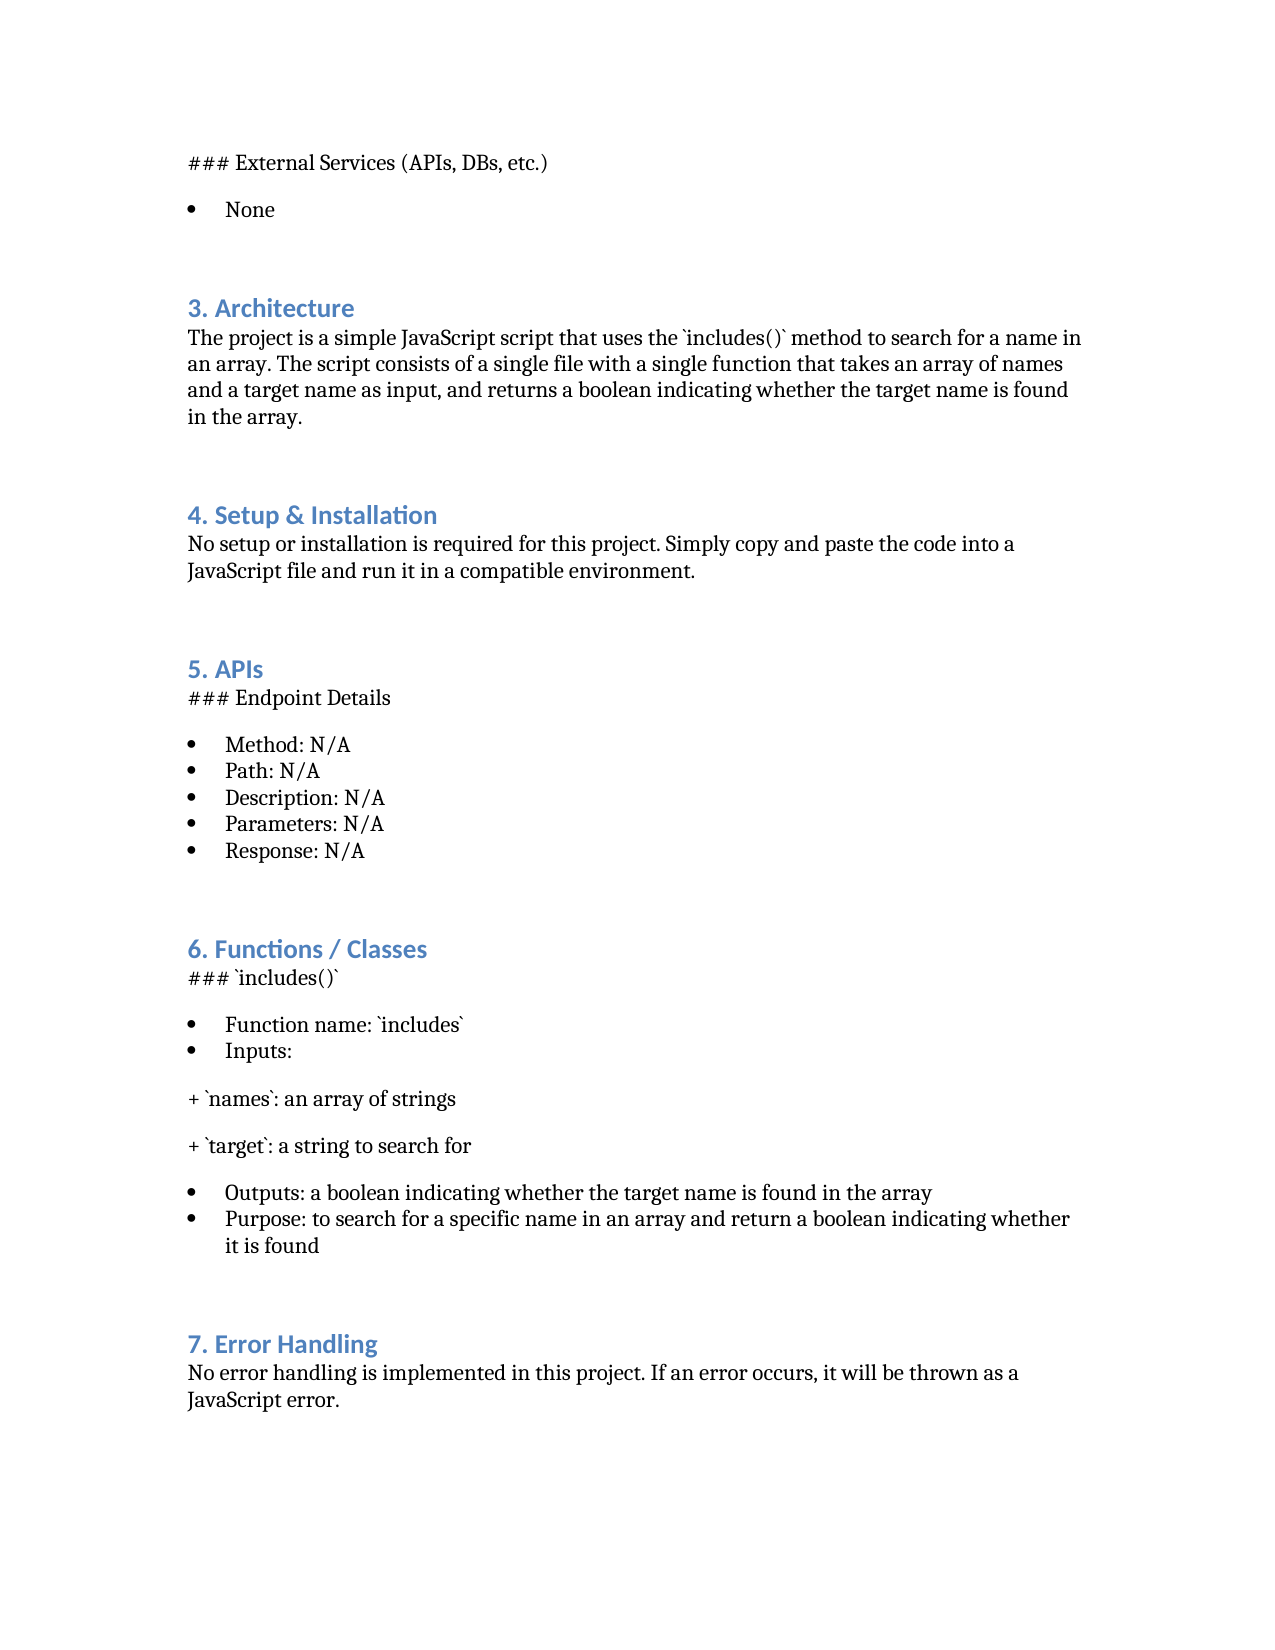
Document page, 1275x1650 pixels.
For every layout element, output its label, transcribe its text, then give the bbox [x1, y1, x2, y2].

text Description: N/A [187, 785, 1087, 811]
text 6. Functions / Classes [187, 932, 1087, 965]
text Inputs: [187, 1038, 1087, 1065]
text ### `includes()` [187, 965, 1087, 991]
text Function name: `includes` [187, 1012, 1087, 1038]
text Parameters: N/A [187, 811, 1087, 837]
text Path: N/A [187, 758, 1087, 785]
text 4. Setup & Installation [187, 498, 1087, 531]
text + `names`: an array of strings [187, 1086, 1087, 1112]
text 3. Architecture [187, 292, 1087, 324]
text Outputs: a boolean indicating whether the target name is found in the array [187, 1180, 1087, 1206]
text 7. Error Handling [187, 1327, 1087, 1360]
text 5. APIs [187, 652, 1087, 685]
text No setup or installation is required for this project. Simply copy and paste the code into a JavaScript file and run it in a compatible environment. [187, 531, 1087, 584]
text Method: N/A [187, 732, 1087, 758]
text ### Endpoint Details [187, 685, 1087, 711]
text ### External Services (APIs, DBs, etc.) [187, 150, 1087, 176]
text The project is a simple JavaScript script that uses the `includes()` method to search for a name in an array. The script consists of a single file with a single function that takes an array of names and a target name as input, and returns a boolean indicating whether the target name is found in the array. [187, 324, 1087, 430]
text None [187, 197, 1087, 223]
text Purpose: to search for a specific name in an array and return a boolean indicating whether it is found [187, 1206, 1087, 1259]
text No error handling is implemented in this project. If an error occurs, it will be thrown as a JavaScript error. [187, 1360, 1087, 1413]
text + `target`: a string to search for [187, 1133, 1087, 1159]
text Response: N/A [187, 837, 1087, 864]
